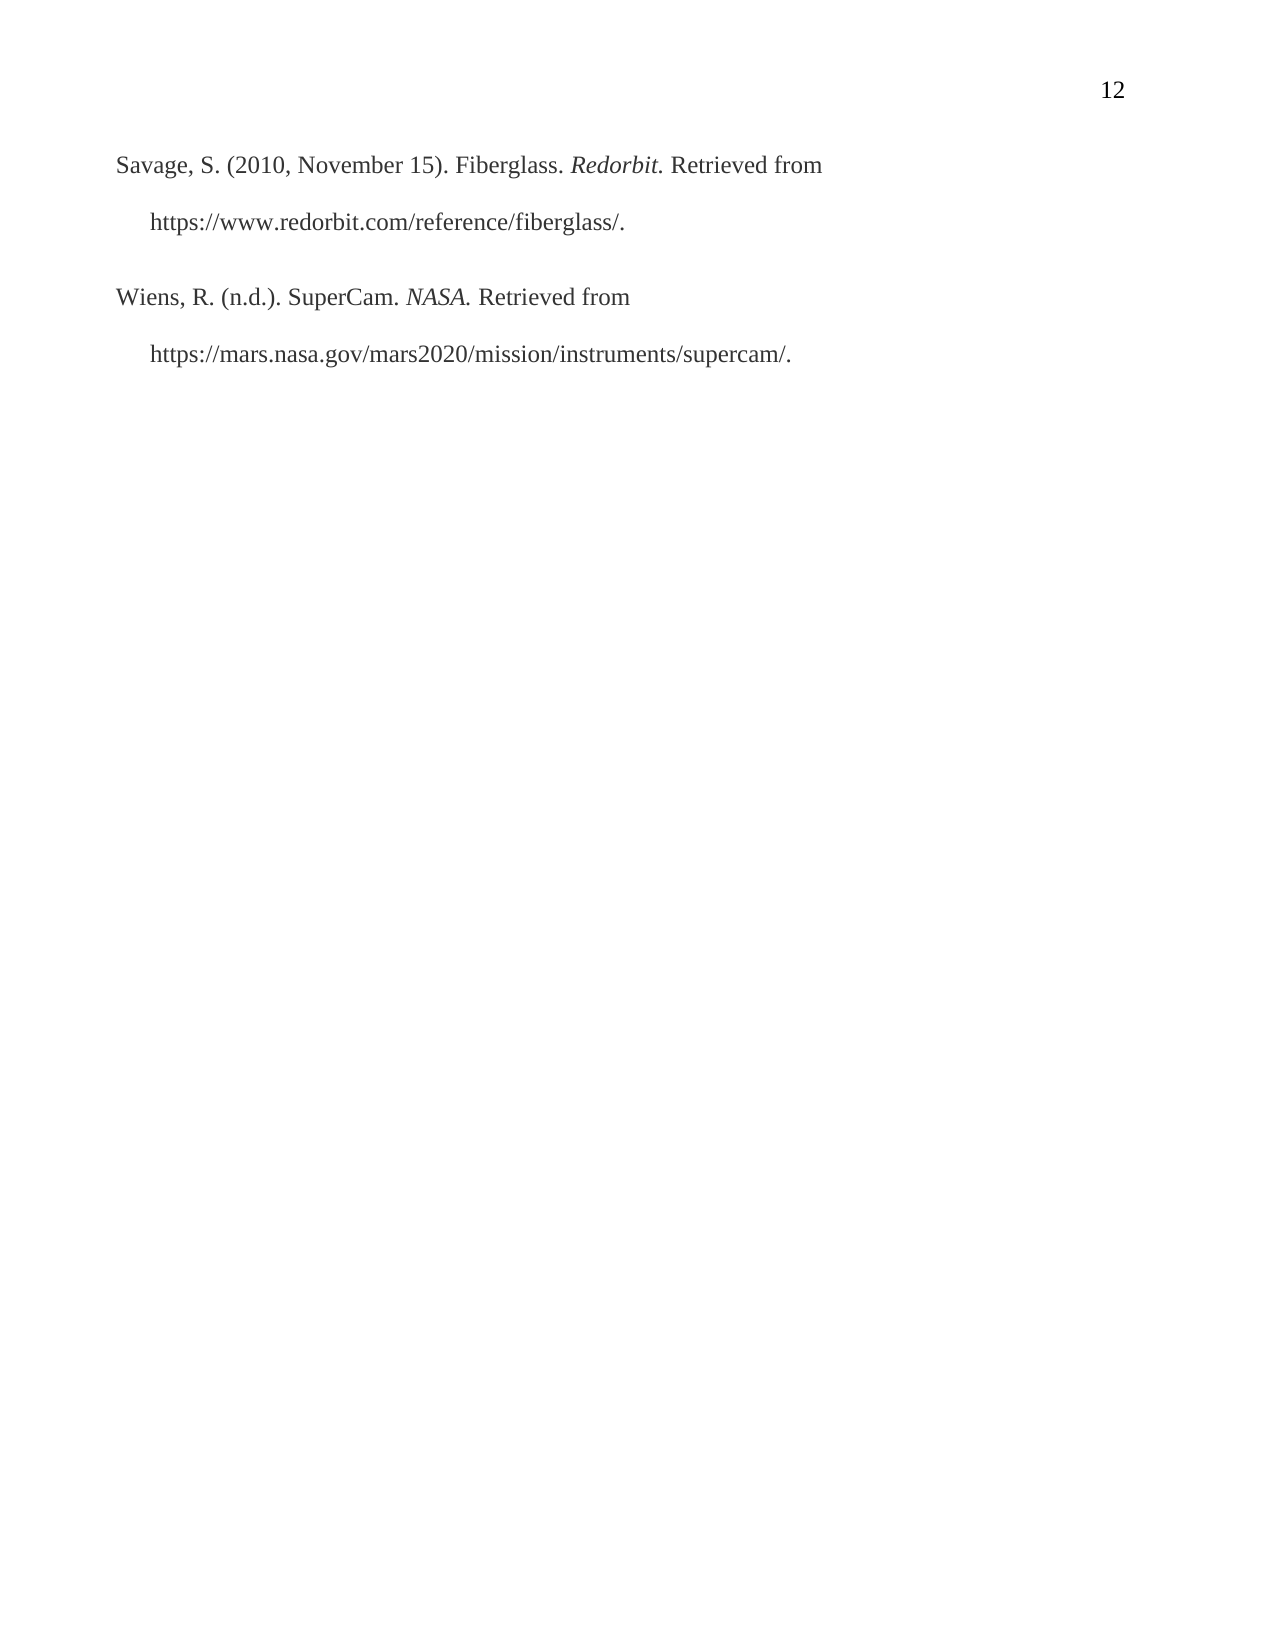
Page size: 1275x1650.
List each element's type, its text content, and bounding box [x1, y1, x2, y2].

text Wiens, R. (n.d.). SuperCam. NASA. Retrieved from https://mars.nasa.gov/mars2020/mission/instruments/supercam/. [116, 282, 1125, 368]
text Savage, S. (2010, November 15). Fiberglass. Redorbit. Retrieved from https://www.redorbit.com/reference/fiberglass/. [116, 150, 1125, 236]
